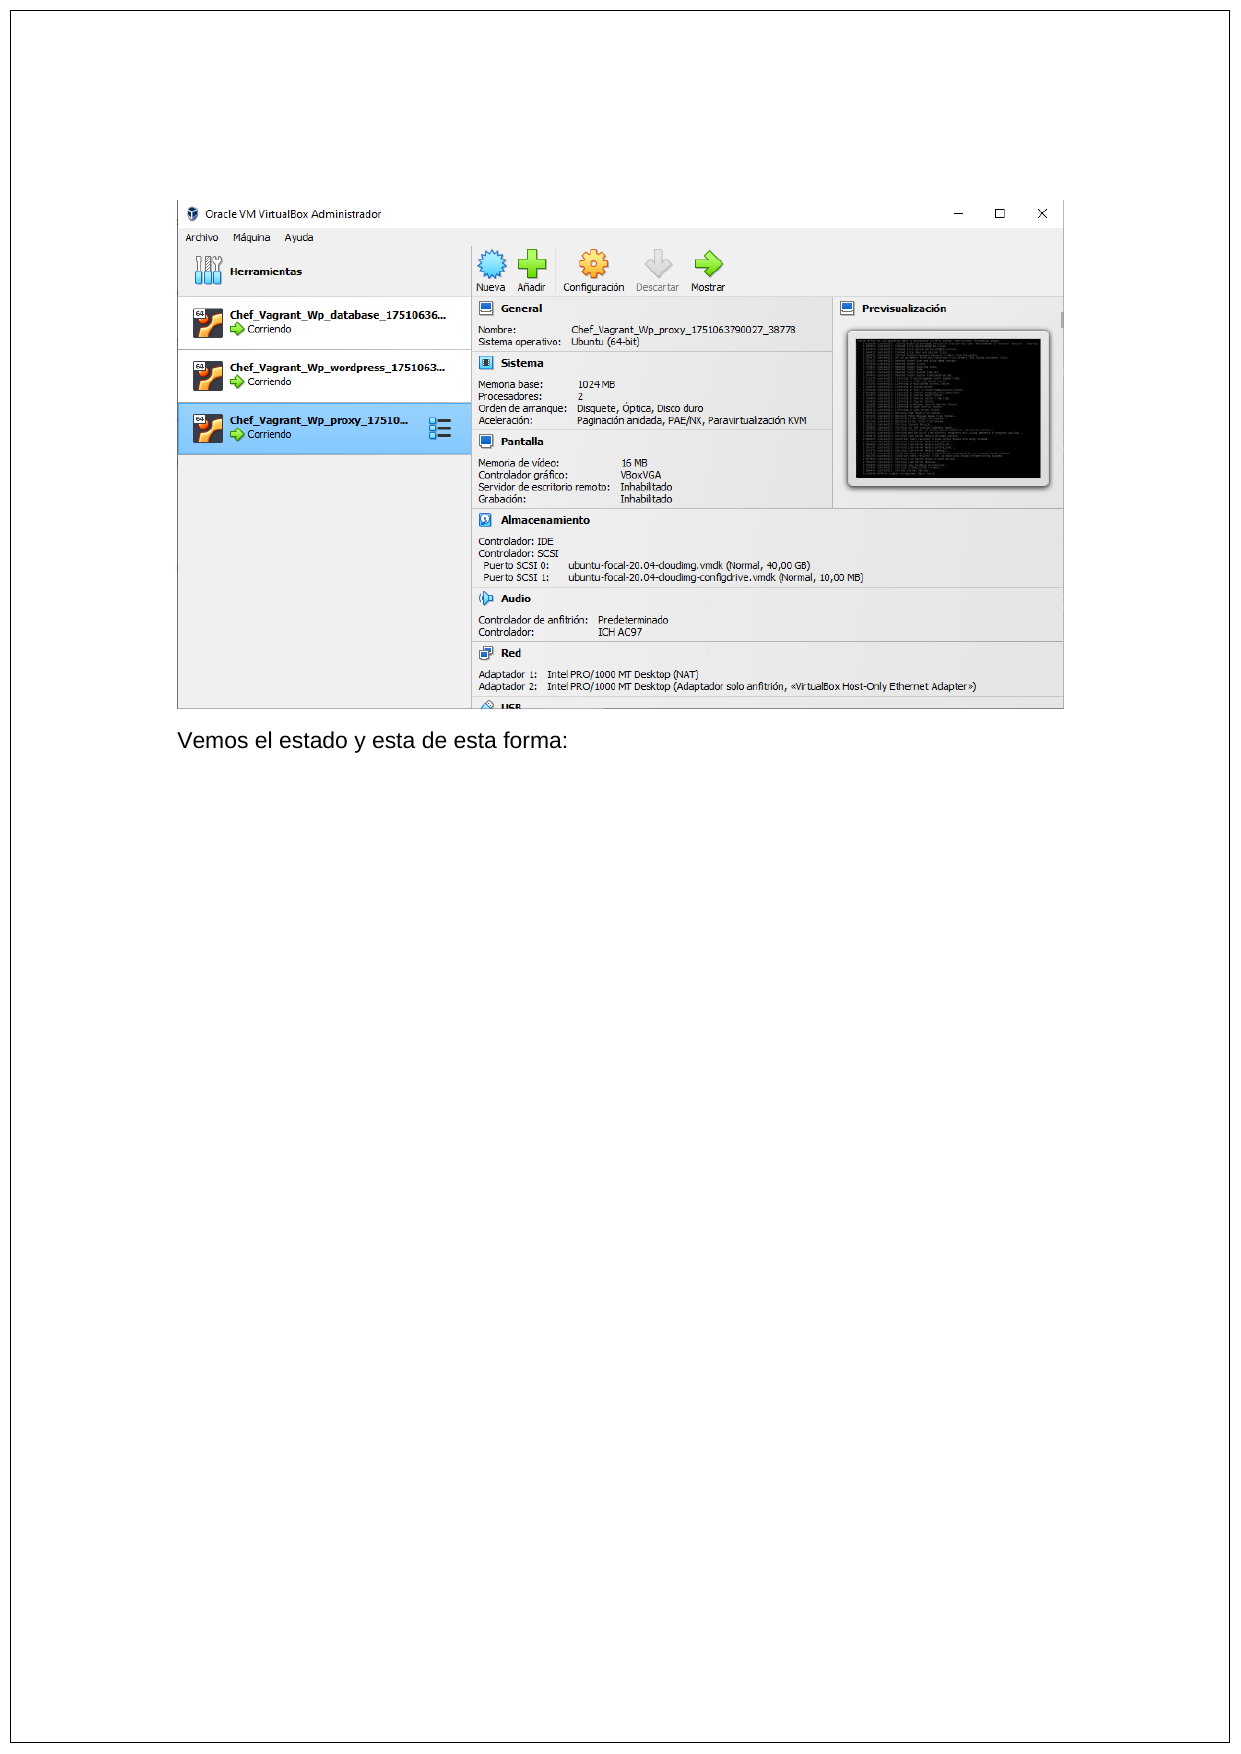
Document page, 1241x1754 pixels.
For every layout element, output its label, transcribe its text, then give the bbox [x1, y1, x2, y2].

picture [177, 200, 1064, 709]
text Vemos el estado y esta de esta forma: [177, 727, 1063, 754]
